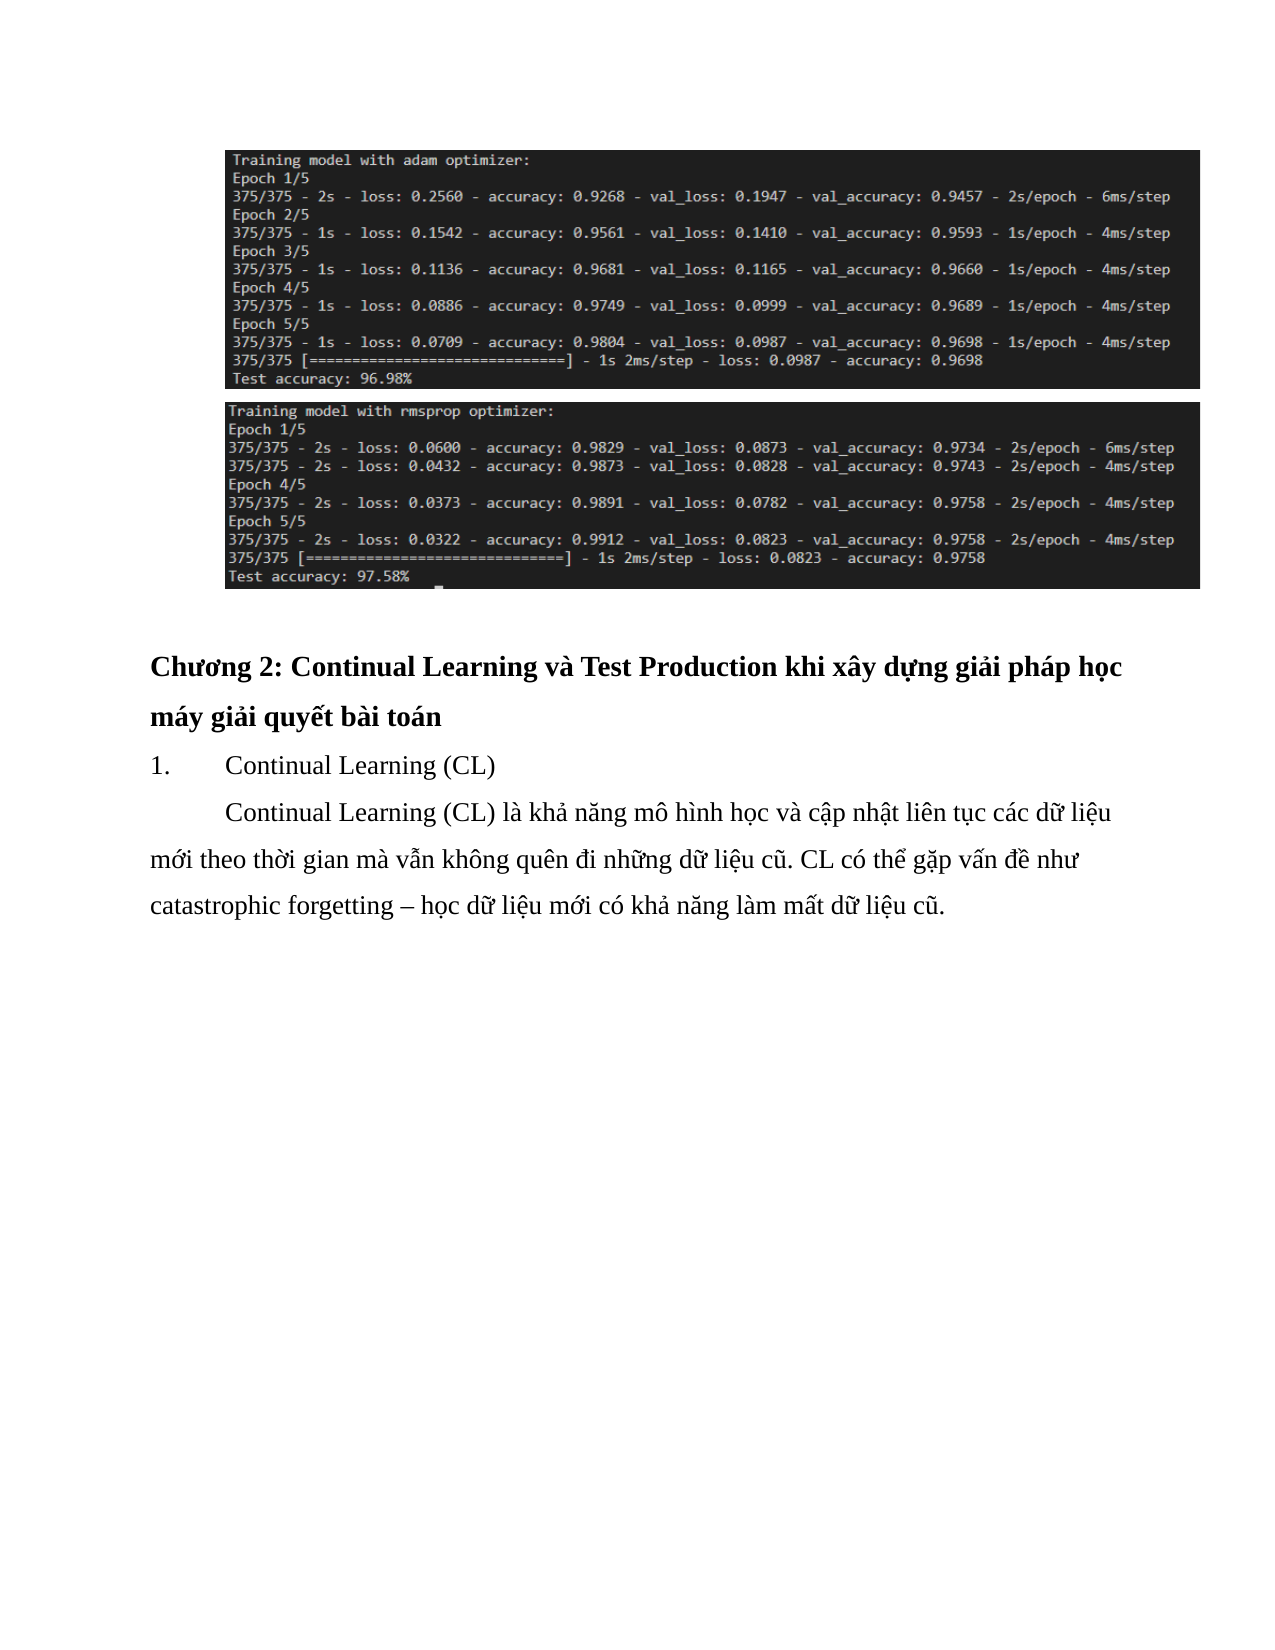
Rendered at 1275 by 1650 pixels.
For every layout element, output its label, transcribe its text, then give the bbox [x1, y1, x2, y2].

list Continual Learning (CL) là khả năng mô hình học và cập nhật liên tục các dữ liệu mới theo thời gian mà vẫn không quên đi những dữ liệu cũ. CL có thể gặp vấn đề như catastrophic forgetting – học dữ liệu mới có khả năng làm mất dữ liệu cũ. [150, 796, 1125, 921]
list Continual Learning (CL) [150, 749, 1125, 781]
text Chương 2: Continual Learning và Test Production khi xây dựng giải pháp học máy giải quyết bài toán [150, 649, 1125, 733]
picture [225, 402, 1200, 589]
picture [225, 150, 1200, 389]
